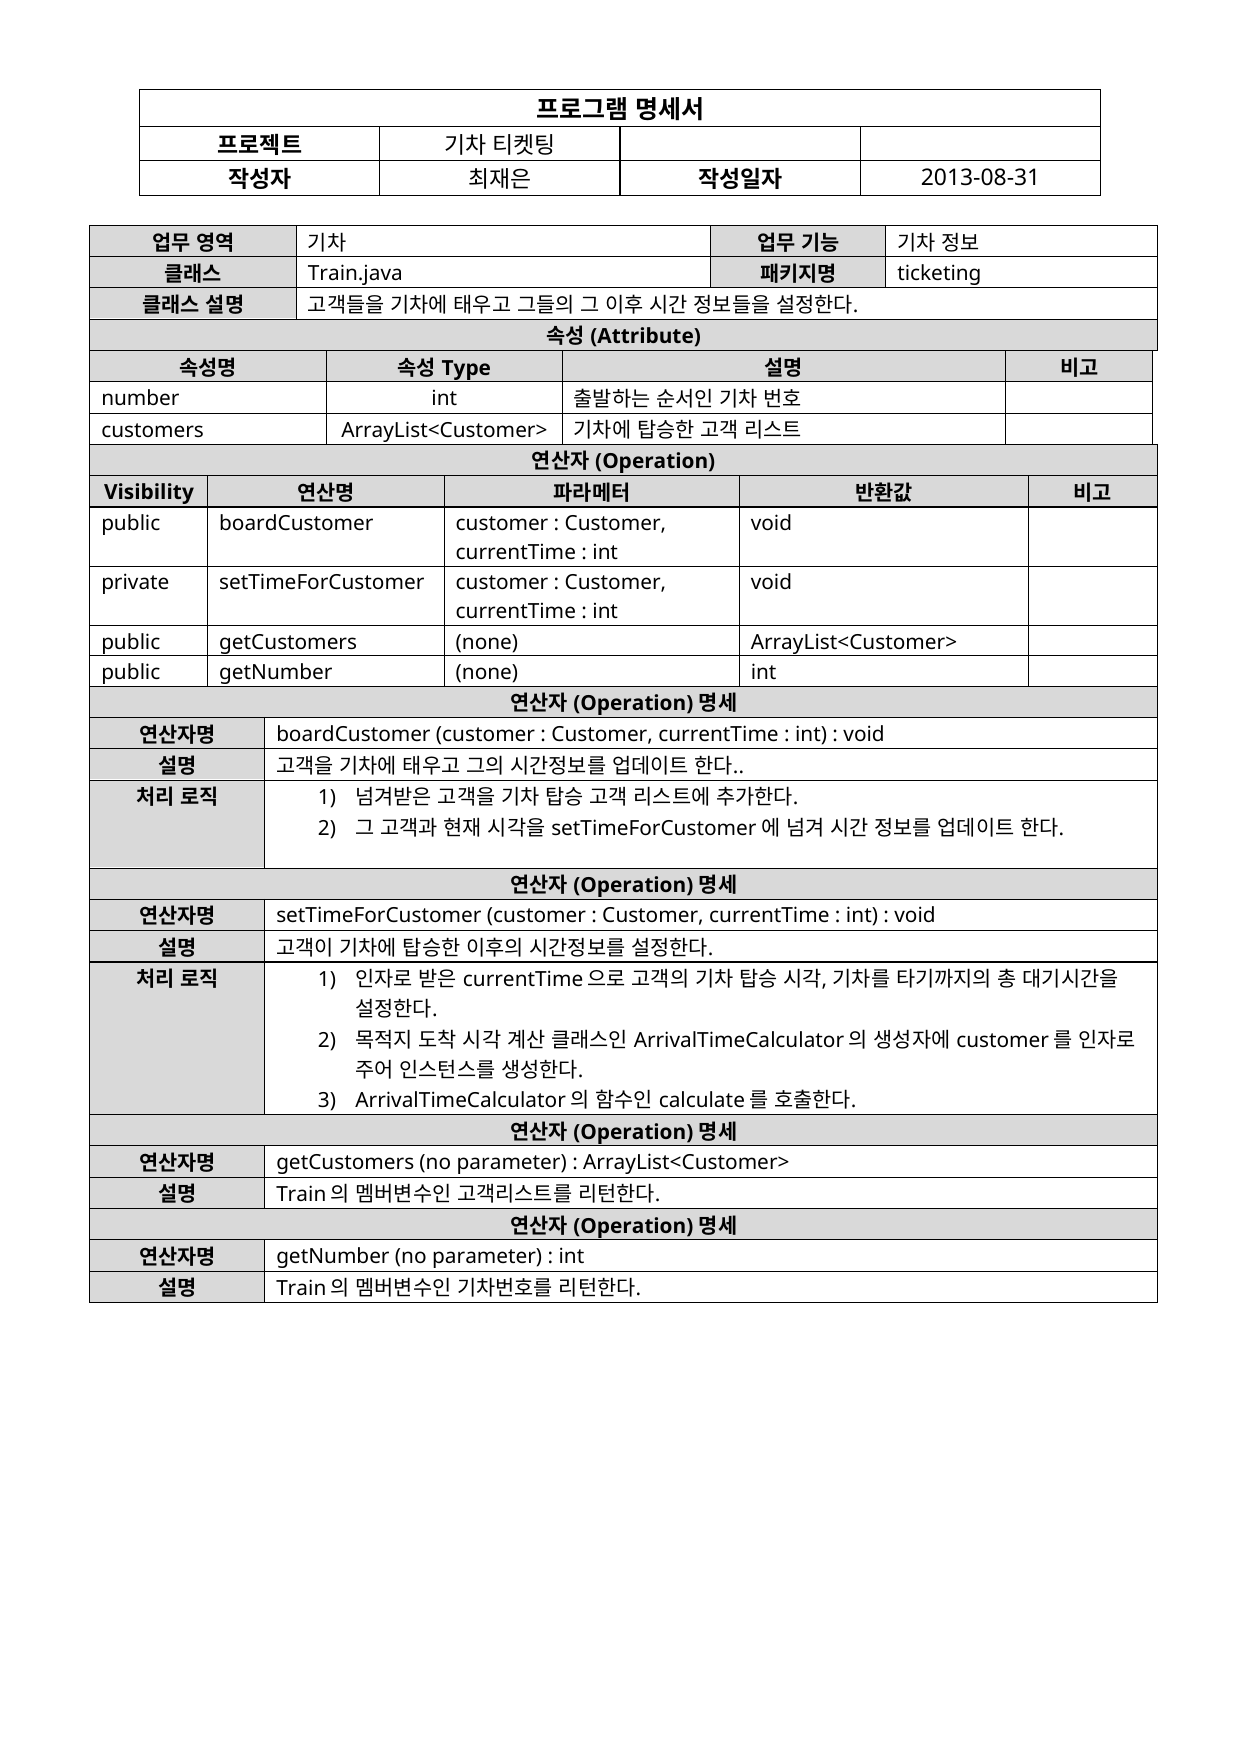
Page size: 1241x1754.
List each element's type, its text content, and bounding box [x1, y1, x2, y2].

table_cell [1029, 656, 1157, 686]
table_cell ArrayList<Customer> [740, 626, 1028, 655]
table_cell Train의 멤버변수인 기차번호를 리턴한다. [265, 1272, 1157, 1302]
table_cell 설명 [90, 1272, 264, 1302]
table_cell 인자로 받은 currentTime으로 고객의 기차 탑승 시각, 기차를 타기까지의 총 대기시간을 설정한다. 목적지 도착 시각 계산 클래스인 ArrivalTimeCalculator의 생성자에 customer를 인자로 주어 인스턴스를 생성한다. ArrivalTimeCalculator의 함수인 calculate를 호출한다. [265, 963, 1157, 1114]
table_cell getNumber (no parameter) : int [265, 1240, 1157, 1271]
table_cell 패키지명 [711, 257, 885, 287]
table_header 업무 영역 [90, 226, 296, 256]
table_cell number [90, 382, 326, 412]
table_cell 연산자 (Operation) 명세 [90, 1115, 1157, 1145]
table_cell 고객들을 기차에 태우고 그들의 그 이후 시간 정보들을 설정한다. [297, 288, 1157, 318]
table_cell 고객을 기차에 태우고 그의 시간정보를 업데이트 한다.. [265, 749, 1157, 779]
table_cell 설명 [563, 351, 1005, 381]
table_cell 연산자명 [90, 1240, 264, 1271]
table_cell void [740, 508, 1028, 566]
table_cell 설명 [90, 1178, 264, 1208]
table_cell 반환값 [740, 476, 1028, 506]
table_cell customer : Customer, currentTime : int [445, 508, 739, 566]
table_cell [1029, 626, 1157, 655]
table_cell getCustomers (no parameter) : ArrayList<Customer> [265, 1146, 1157, 1177]
table_cell 연산자명 [90, 1146, 264, 1177]
table_cell public [90, 626, 207, 655]
table_cell 연산자명 [90, 718, 264, 748]
table_header 업무 기능 [711, 226, 885, 256]
table_cell private [90, 567, 207, 625]
table_cell Visibility [90, 476, 207, 506]
table_cell 설명 [90, 749, 264, 779]
table_cell ticketing [886, 257, 1157, 287]
table_header 기차 [297, 226, 710, 256]
table_cell 속성 Type [327, 351, 562, 381]
table_cell 비고 [1006, 351, 1152, 381]
table_cell 클래스 설명 [90, 288, 296, 318]
table_cell public [90, 508, 207, 566]
table_cell 처리 로직 [90, 781, 264, 867]
table_cell 고객이 기차에 탑승한 이후의 시간정보를 설정한다. [265, 931, 1157, 961]
table_cell setTimeForCustomer (customer : Customer, currentTime : int) : void [265, 900, 1157, 930]
table_cell 처리 로직 [90, 963, 264, 1114]
table_cell [1006, 414, 1152, 444]
table_cell 출발하는 순서인 기차 번호 [563, 382, 1005, 412]
table_cell 기차에 탑승한 고객 리스트 [563, 414, 1005, 444]
table_cell setTimeForCustomer [208, 567, 444, 625]
table_cell [1029, 567, 1157, 625]
table_cell 파라메터 [445, 476, 739, 506]
table_cell (none) [445, 656, 739, 686]
table_cell 연산자 (Operation) 명세 [90, 869, 1157, 899]
table_cell 속성명 [90, 351, 326, 381]
table_cell boardCustomer (customer : Customer, currentTime : int) : void [265, 718, 1157, 748]
table_cell (none) [445, 626, 739, 655]
table_cell customers [90, 414, 326, 444]
table_cell 연산명 [208, 476, 444, 506]
table_cell [1006, 382, 1152, 412]
table_cell getCustomers [208, 626, 444, 655]
table_cell 설명 [90, 931, 264, 961]
table_header 기차 정보 [886, 226, 1157, 256]
table_cell [1029, 508, 1157, 566]
table_cell ArrayList<Customer> [327, 414, 562, 444]
table_cell 클래스 [90, 257, 296, 287]
table_cell getNumber [208, 656, 444, 686]
table_cell 연산자 (Operation) [90, 445, 1157, 475]
table_cell 연산자명 [90, 900, 264, 930]
table_cell 연산자 (Operation) 명세 [90, 687, 1157, 717]
table_cell public [90, 656, 207, 686]
table_cell 비고 [1029, 476, 1157, 506]
table_cell Train의 멤버변수인 고객리스트를 리턴한다. [265, 1178, 1157, 1208]
table_cell boardCustomer [208, 508, 444, 566]
table_cell Train.java [297, 257, 710, 287]
table_cell int [740, 656, 1028, 686]
table_cell 속성 (Attribute) [90, 320, 1157, 350]
table_cell 넘겨받은 고객을 기차 탑승 고객 리스트에 추가한다. 그 고객과 현재 시각을 setTimeForCustomer에 넘겨 시간 정보를 업데이트 한다. [265, 781, 1157, 867]
table_cell void [740, 567, 1028, 625]
table_cell int [327, 382, 562, 412]
table_cell 연산자 (Operation) 명세 [90, 1209, 1157, 1239]
table_cell customer : Customer, currentTime : int [445, 567, 739, 625]
